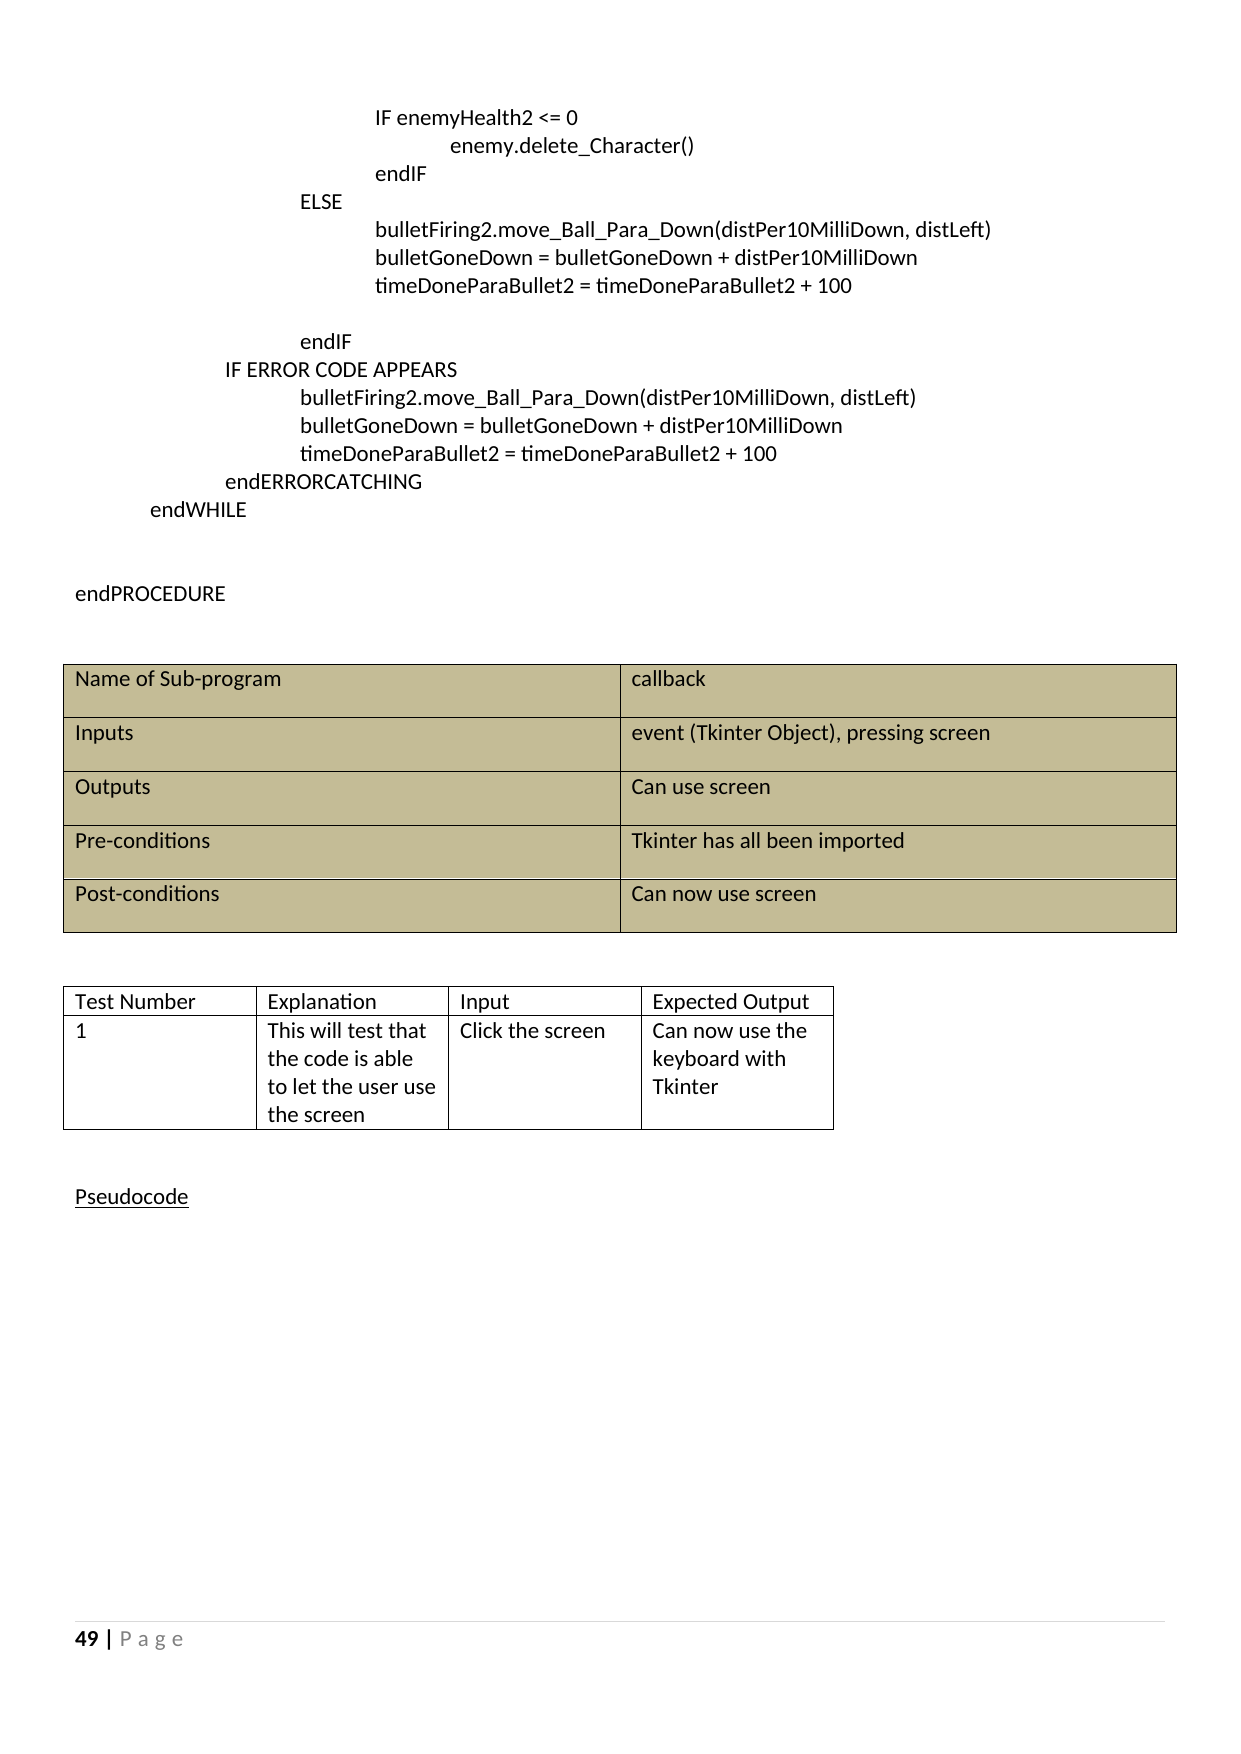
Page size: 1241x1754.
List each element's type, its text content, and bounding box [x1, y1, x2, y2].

text timeDoneParaBullet2 = timeDoneParaBullet2 + 100 [75, 271, 1165, 299]
text endIF [75, 327, 1165, 355]
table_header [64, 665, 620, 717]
text bulletGoneDown = bulletGoneDown + distPer10MilliDown [75, 243, 1165, 271]
text ELSE [75, 187, 1165, 215]
text endPROCEDURE [75, 579, 1165, 607]
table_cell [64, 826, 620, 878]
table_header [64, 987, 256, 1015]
text endWHILE [75, 495, 1165, 523]
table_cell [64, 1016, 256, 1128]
text bulletFiring2.move_Ball_Para_Down(distPer10MilliDown, distLeft) [75, 215, 1165, 243]
text Pseudocode [75, 1182, 1165, 1211]
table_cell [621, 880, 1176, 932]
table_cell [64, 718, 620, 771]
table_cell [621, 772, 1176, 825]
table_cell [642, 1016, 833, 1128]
text bulletFiring2.move_Ball_Para_Down(distPer10MilliDown, distLeft) [75, 383, 1165, 411]
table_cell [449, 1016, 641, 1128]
text IF enemyHealth2 <= 0 [75, 103, 1165, 131]
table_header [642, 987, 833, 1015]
text IF ERROR CODE APPEARS [75, 355, 1165, 383]
text endERRORCATCHING [75, 467, 1165, 495]
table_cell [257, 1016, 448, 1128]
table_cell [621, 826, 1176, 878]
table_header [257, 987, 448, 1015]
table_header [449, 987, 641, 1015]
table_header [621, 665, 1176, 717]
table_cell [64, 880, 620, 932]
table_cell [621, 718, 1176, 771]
text bulletGoneDown = bulletGoneDown + distPer10MilliDown [75, 411, 1165, 439]
text enemy.delete_Character() [75, 131, 1165, 159]
text endIF [75, 159, 1165, 187]
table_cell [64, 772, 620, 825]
text timeDoneParaBullet2 = timeDoneParaBullet2 + 100 [75, 439, 1165, 467]
